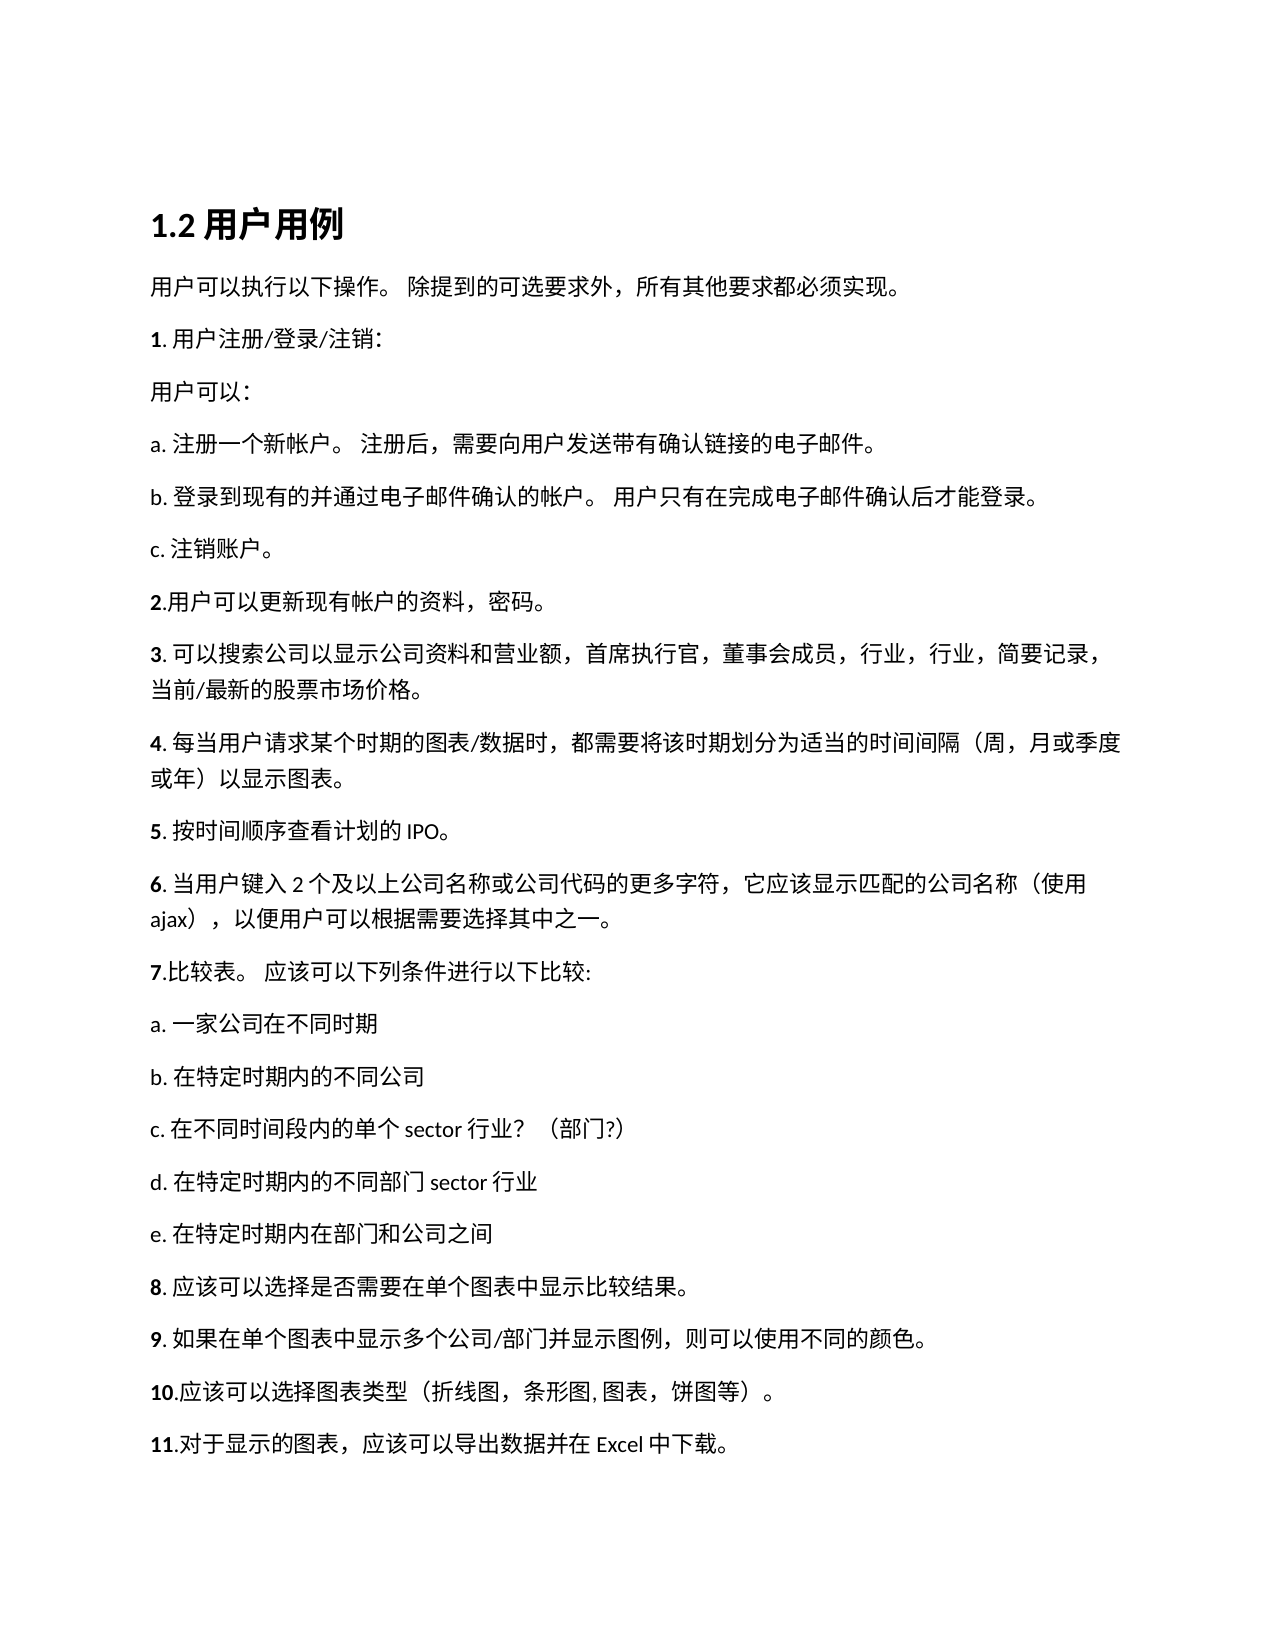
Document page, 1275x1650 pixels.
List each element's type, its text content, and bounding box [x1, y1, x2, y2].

text 2.用户可以更新现有帐户的资料，密码。 [150, 584, 1125, 617]
text a. 一家公司在不同时期 [150, 1006, 1125, 1039]
text 9. 如果在单个图表中显示多个公司/部门并显示图例，则可以使用不同的颜色。 [150, 1321, 1125, 1354]
text 7.比较表。 应该可以下列条件进行以下比较: [150, 954, 1125, 987]
text 10.应该可以选择图表类型（折线图，条形图, 图表，饼图等）。 [150, 1374, 1125, 1407]
text 8. 应该可以选择是否需要在单个图表中显示比较结果。 [150, 1269, 1125, 1302]
text 1. 用户注册/登录/注销： [150, 321, 1125, 354]
text c. 在不同时间段内的单个sector 行业？（部门?） [150, 1111, 1125, 1144]
text 3. 可以搜索公司以显示公司资料和营业额，首席执行官，董事会成员，行业，行业，简要记录，当前/最新的股票市场价格。 [150, 636, 1125, 705]
text a. 注册一个新帐户。 注册后，需要向用户发送带有确认链接的电子邮件。 [150, 426, 1125, 459]
text 1.2 用户用例 [150, 197, 1125, 248]
text c. 注销账户。 [150, 531, 1125, 564]
text e. 在特定时期内在部门和公司之间 [150, 1216, 1125, 1249]
text b. 在特定时期内的不同公司 [150, 1059, 1125, 1092]
text 4. 每当用户请求某个时期的图表/数据时，都需要将该时期划分为适当的时间间隔（周，月或季度或年）以显示图表。 [150, 725, 1125, 794]
text 用户可以执行以下操作。 除提到的可选要求外，所有其他要求都必须实现。 [150, 269, 1125, 302]
text b. 登录到现有的并通过电子邮件确认的帐户。 用户只有在完成电子邮件确认后才能登录。 [150, 479, 1125, 512]
text 6. 当用户键入2个及以上公司名称或公司代码的更多字符，它应该显示匹配的公司名称（使用ajax），以便用户可以根据需要选择其中之一。 [150, 866, 1125, 934]
text d. 在特定时期内的不同部门sector 行业 [150, 1164, 1125, 1197]
text 5. 按时间顺序查看计划的IPO。 [150, 813, 1125, 846]
text 11.对于显示的图表，应该可以导出数据并在Excel中下载。 [150, 1426, 1125, 1459]
text 用户可以： [150, 374, 1125, 407]
